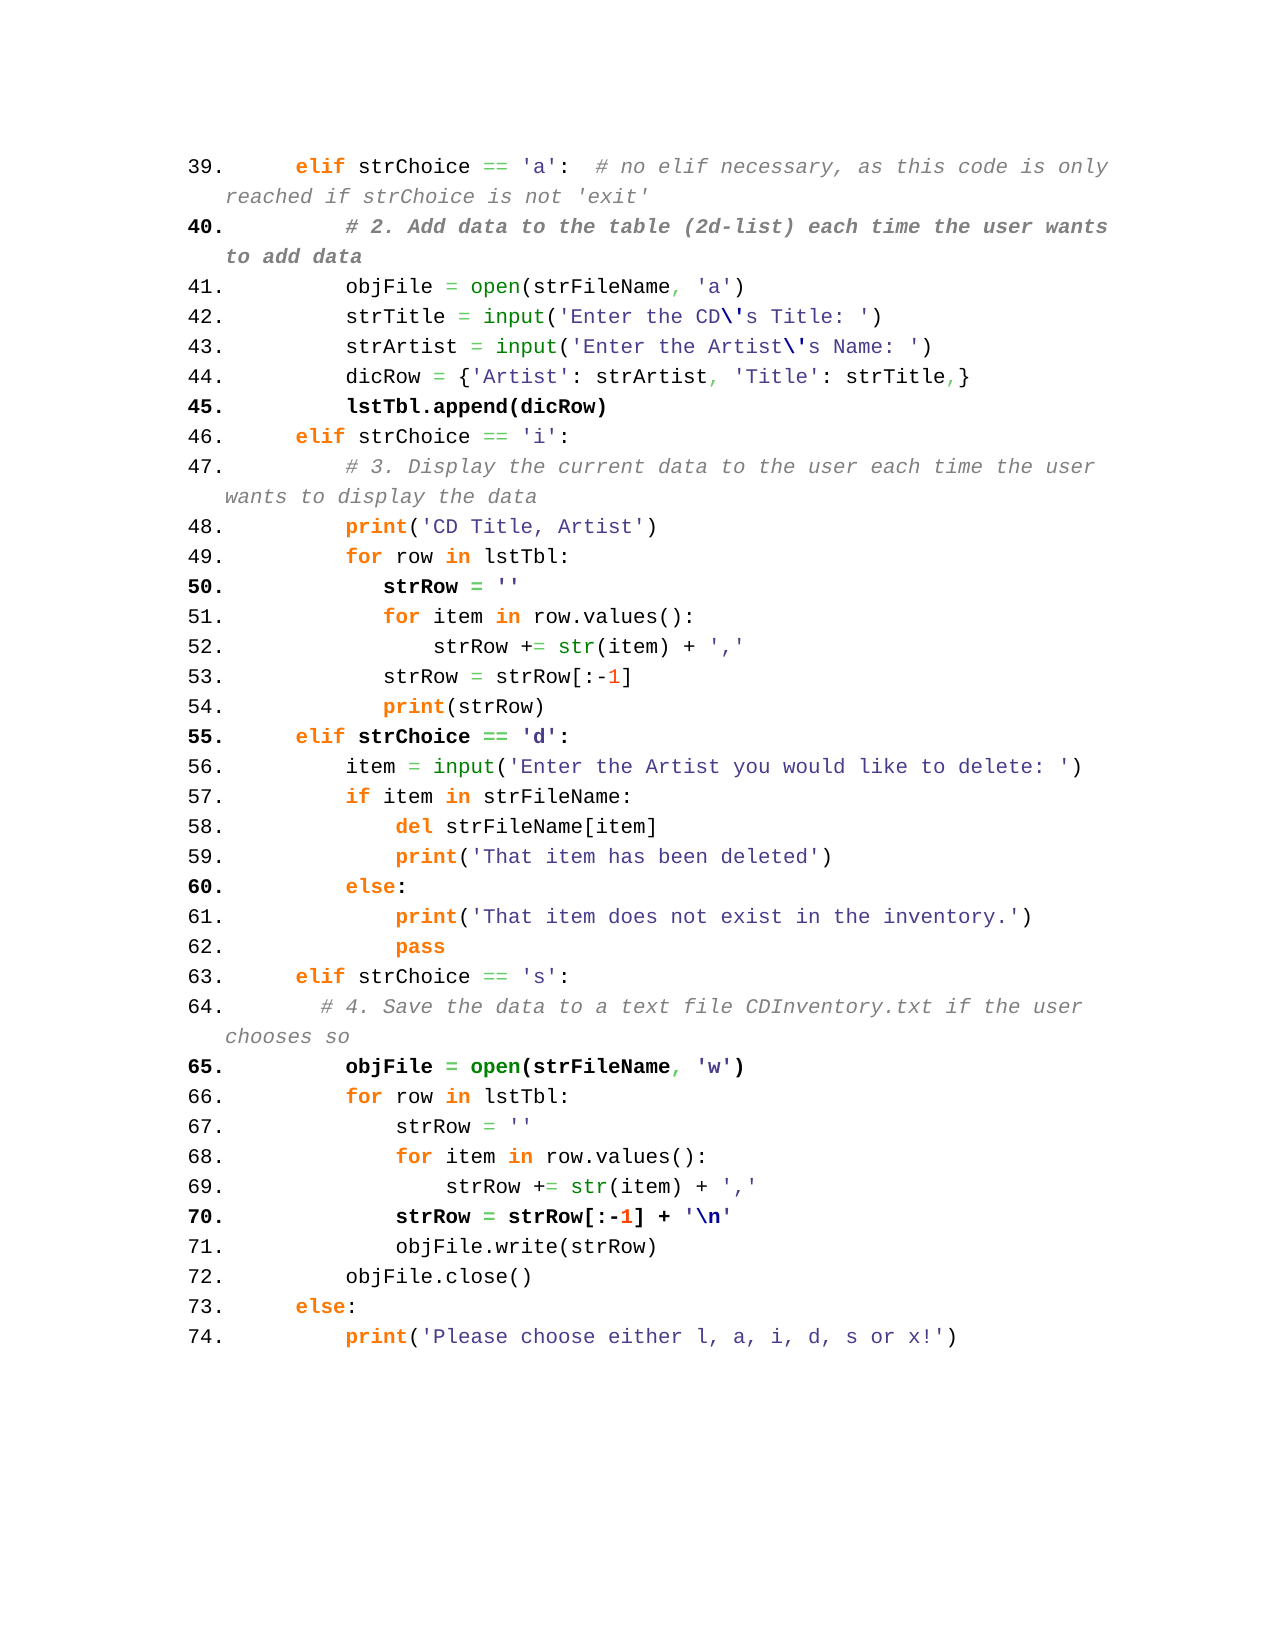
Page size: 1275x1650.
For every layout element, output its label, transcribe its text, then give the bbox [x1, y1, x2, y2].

list lstTbl.append(dicRow) [187, 390, 1125, 420]
list # 4. Save the data to a text file CDInventory.txt if the user chooses so [187, 990, 1125, 1050]
list elif strChoice == 's': [187, 960, 1125, 990]
list strTitle = input('Enter the CD\'s Title: ') [187, 300, 1125, 330]
list objFile = open(strFileName, 'a') [187, 270, 1125, 300]
list elif strChoice == 'd': [187, 720, 1125, 750]
list objFile = open(strFileName, 'w') [187, 1050, 1125, 1080]
list strRow += str(item) + ',' [187, 1170, 1125, 1200]
list for item in row.values(): [187, 1140, 1125, 1170]
list # 2. Add data to the table (2d-list) each time the user wants to add data [187, 210, 1125, 270]
list objFile.close() [187, 1260, 1125, 1290]
list # 3. Display the current data to the user each time the user wants to display the data [187, 450, 1125, 510]
list strRow = '' [187, 1110, 1125, 1140]
list else: [187, 1290, 1125, 1320]
list objFile.write(strRow) [187, 1230, 1125, 1260]
list else: [187, 870, 1125, 900]
list strRow = strRow[:-1] + '\n' [187, 1200, 1125, 1230]
list for item in row.values(): [187, 600, 1125, 630]
list pass [187, 930, 1125, 960]
list strRow += str(item) + ',' [187, 630, 1125, 660]
list if item in strFileName: [187, 780, 1125, 810]
list elif strChoice == 'a': # no elif necessary, as this code is only reached if strChoice is not 'exit' [187, 150, 1125, 210]
list print('That item has been deleted') [187, 840, 1125, 870]
list dicRow = {'Artist': strArtist, 'Title': strTitle,} [187, 360, 1125, 390]
list for row in lstTbl: [187, 1080, 1125, 1110]
list for row in lstTbl: [187, 540, 1125, 570]
list strRow = '' [187, 570, 1125, 600]
list print('CD Title, Artist') [187, 510, 1125, 540]
list item = input('Enter the Artist you would like to delete: ') [187, 750, 1125, 780]
list elif strChoice == 'i': [187, 420, 1125, 450]
list strRow = strRow[:-1] [187, 660, 1125, 690]
list print(strRow) [187, 690, 1125, 720]
list print('Please choose either l, a, i, d, s or x!') [187, 1320, 1125, 1350]
list strArtist = input('Enter the Artist\'s Name: ') [187, 330, 1125, 360]
list del strFileName[item] [187, 810, 1125, 840]
list print('That item does not exist in the inventory.') [187, 900, 1125, 930]
